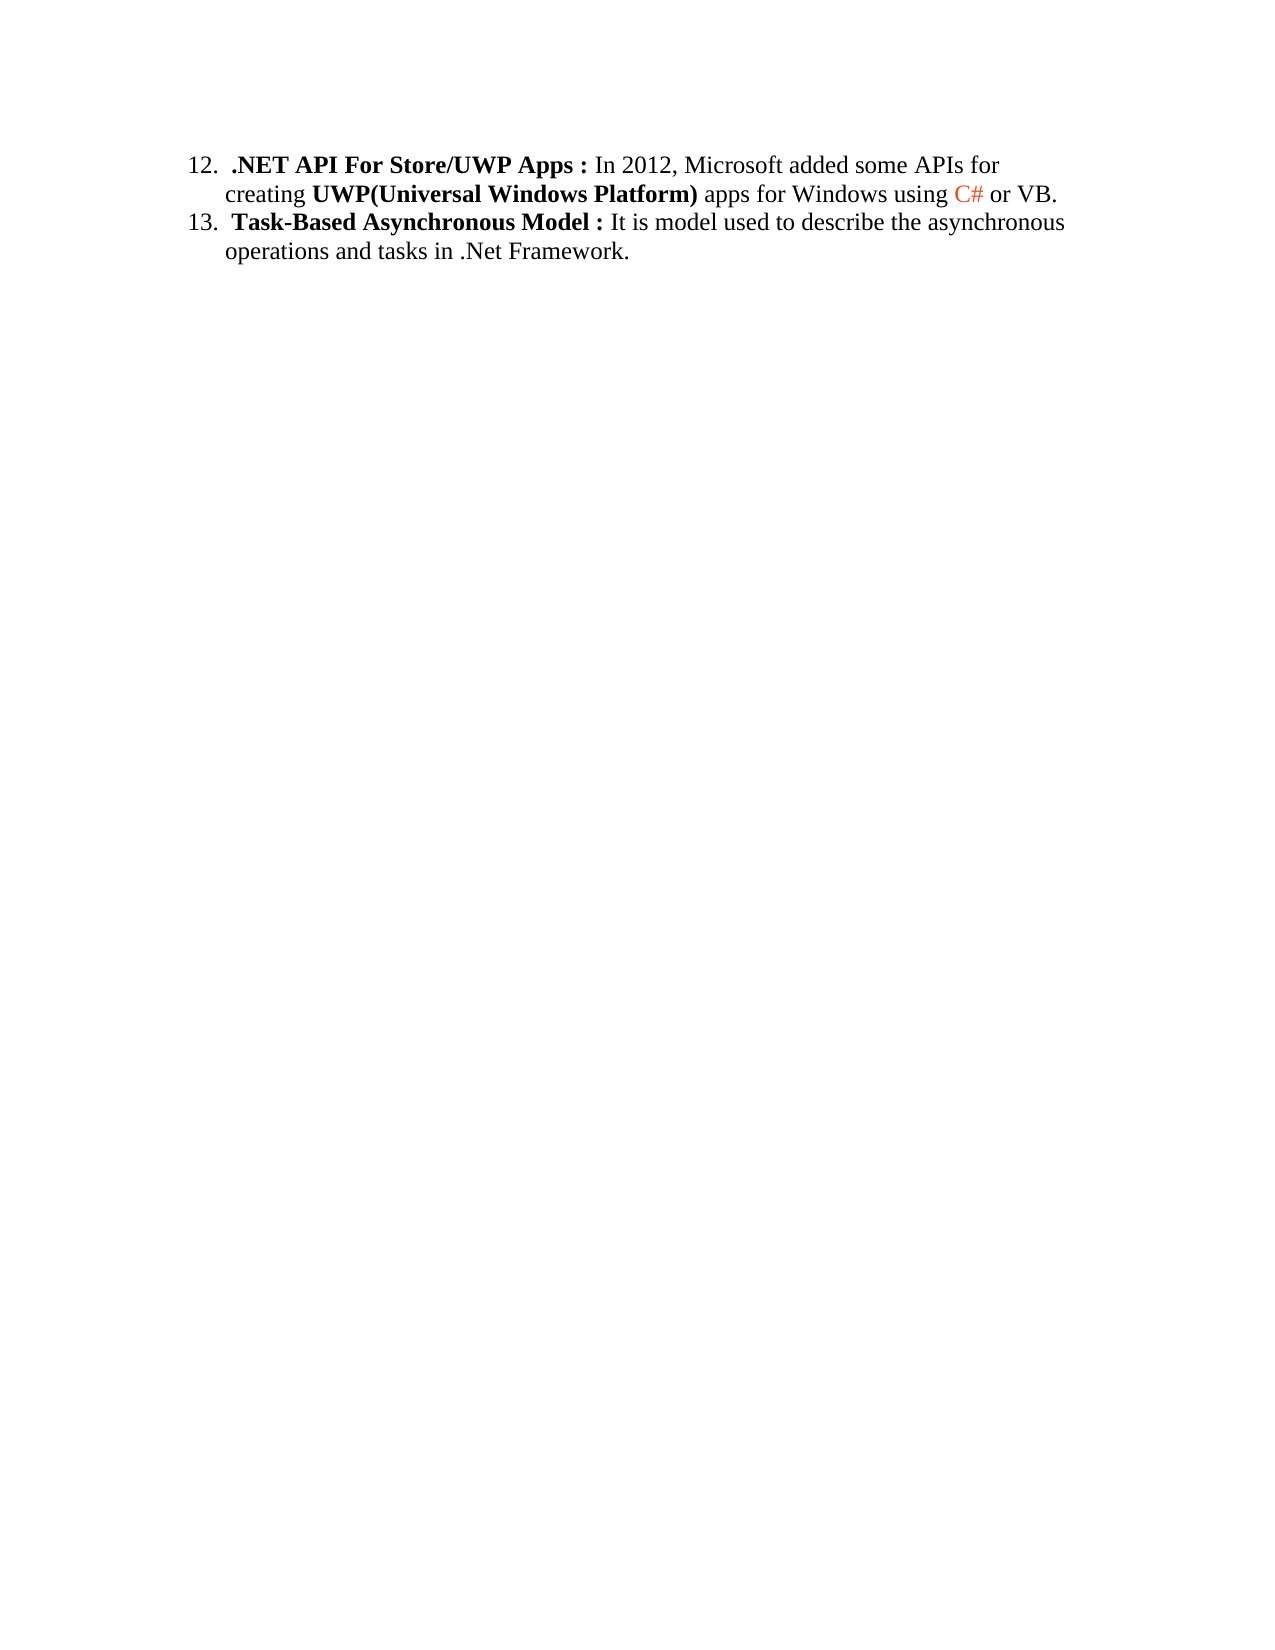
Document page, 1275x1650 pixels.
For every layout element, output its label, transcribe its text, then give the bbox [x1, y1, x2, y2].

list .NET API For Store/UWP Apps : In 2012, Microsoft added some APIs for creating UWP(Universal Windows Platform) apps for Windows using C# or VB. [187, 150, 1125, 207]
list Task-Based Asynchronous Model : It is model used to describe the asynchronous operations and tasks in .Net Framework. [187, 207, 1125, 265]
